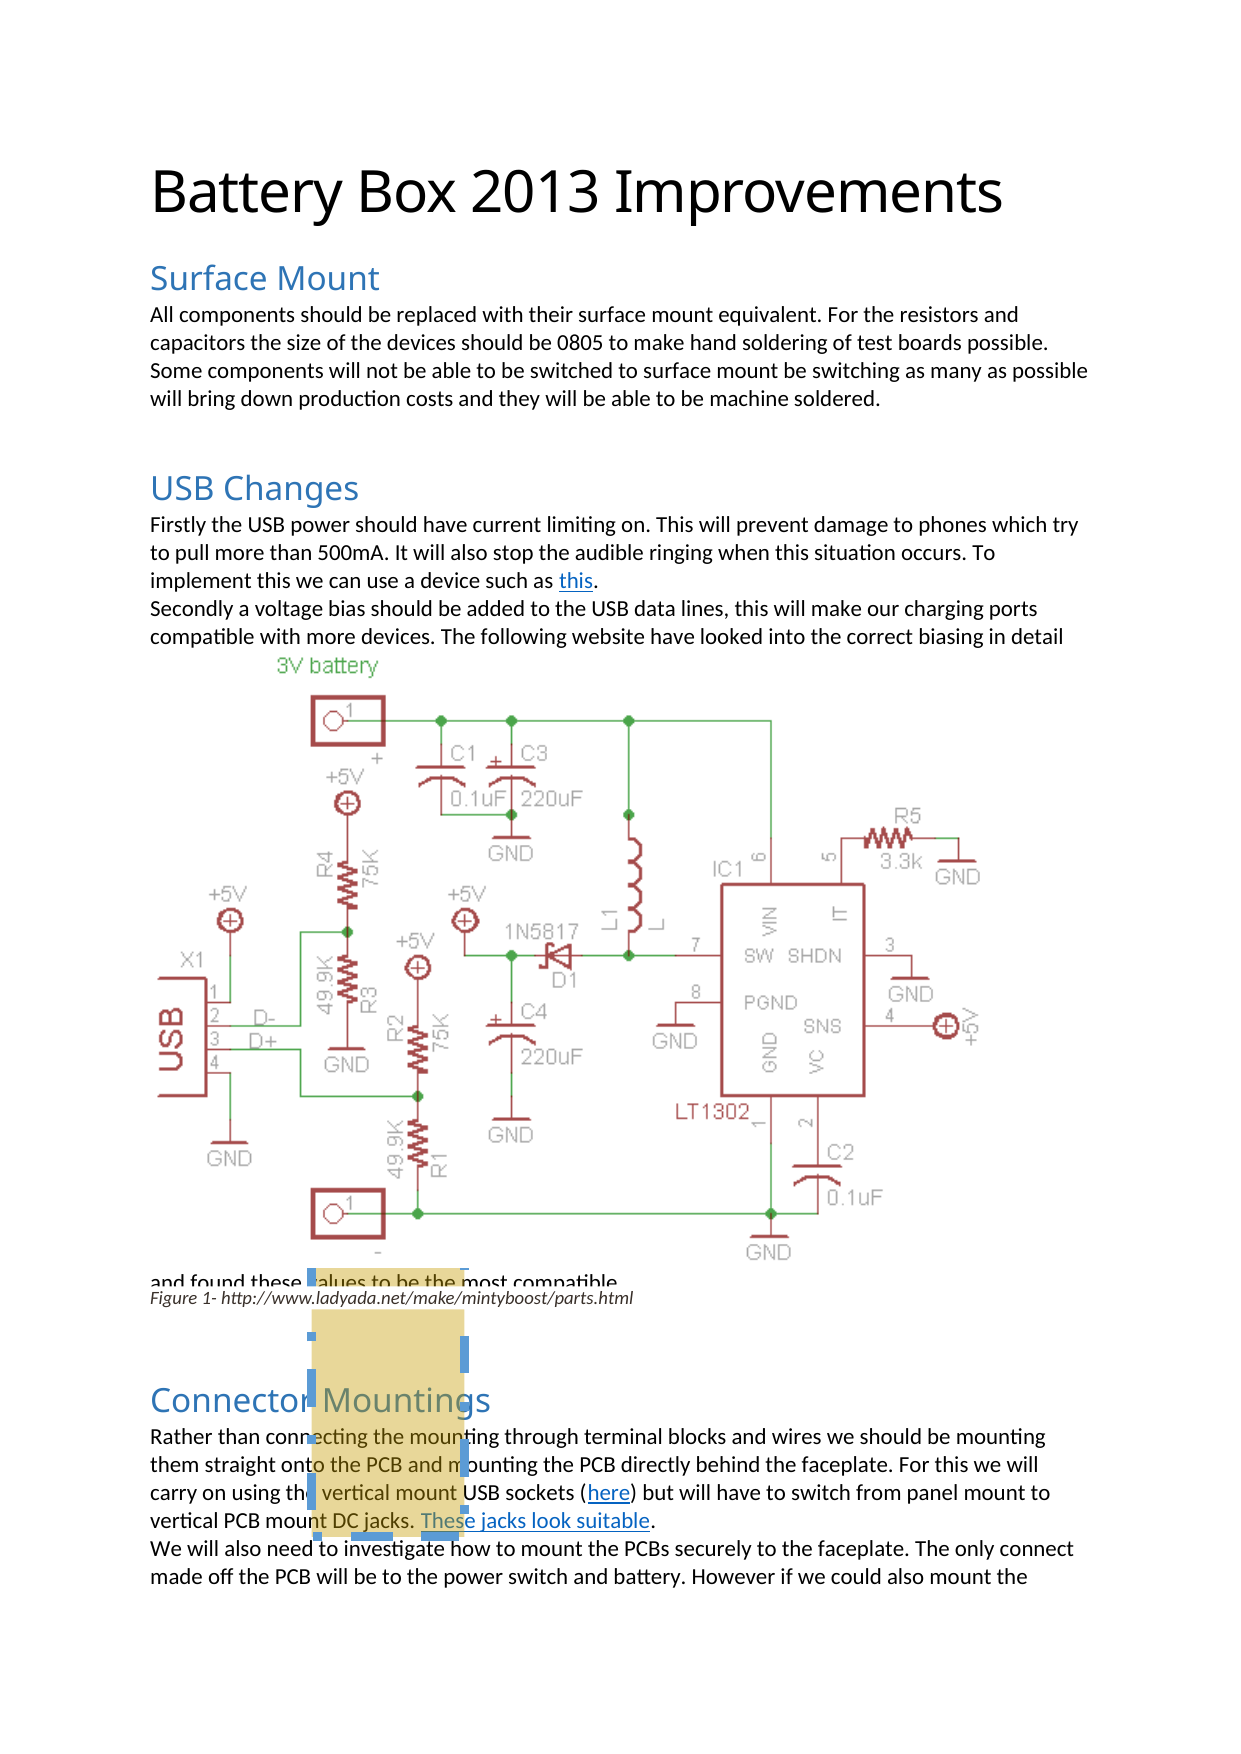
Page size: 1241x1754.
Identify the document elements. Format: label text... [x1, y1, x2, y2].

text Firstly the USB power should have current limiting on. This will prevent damage to phones which try to pull more than 500mA. It will also stop the audible ringing when this situation occurs. To implement this we can use a device such as this. [150, 510, 1090, 594]
subtitle Connector Mountings [150, 1377, 311, 1422]
text All components should be replaced with their surface mount equivalent. For the resistors and capacitors the size of the devices should be 0805 to make hand soldering of test boards possible. [150, 300, 1090, 356]
text Rather than connecting the mounting through terminal blocks and wires we should be mounting them straight onto the PCB and mounting the PCB directly behind the faceplate. For this we will carry on using the vertical mount USB sockets (here) but will have to switch from panel mount to vertical PCB mount DC jacks. These jacks look suitable. [465, 1422, 1090, 1534]
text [150, 1534, 1090, 1590]
title Battery Box 2013 Improvements [150, 150, 1090, 229]
subtitle Surface Mount [150, 254, 1090, 300]
picture [150, 650, 994, 1268]
text Some components will not be able to be switched to surface mount be switching as many as possible will bring down production costs and they will be able to be machine soldered. [150, 356, 1090, 412]
subtitle USB Changes [150, 465, 1090, 510]
subtitle Connector Mountings [465, 1377, 1090, 1422]
